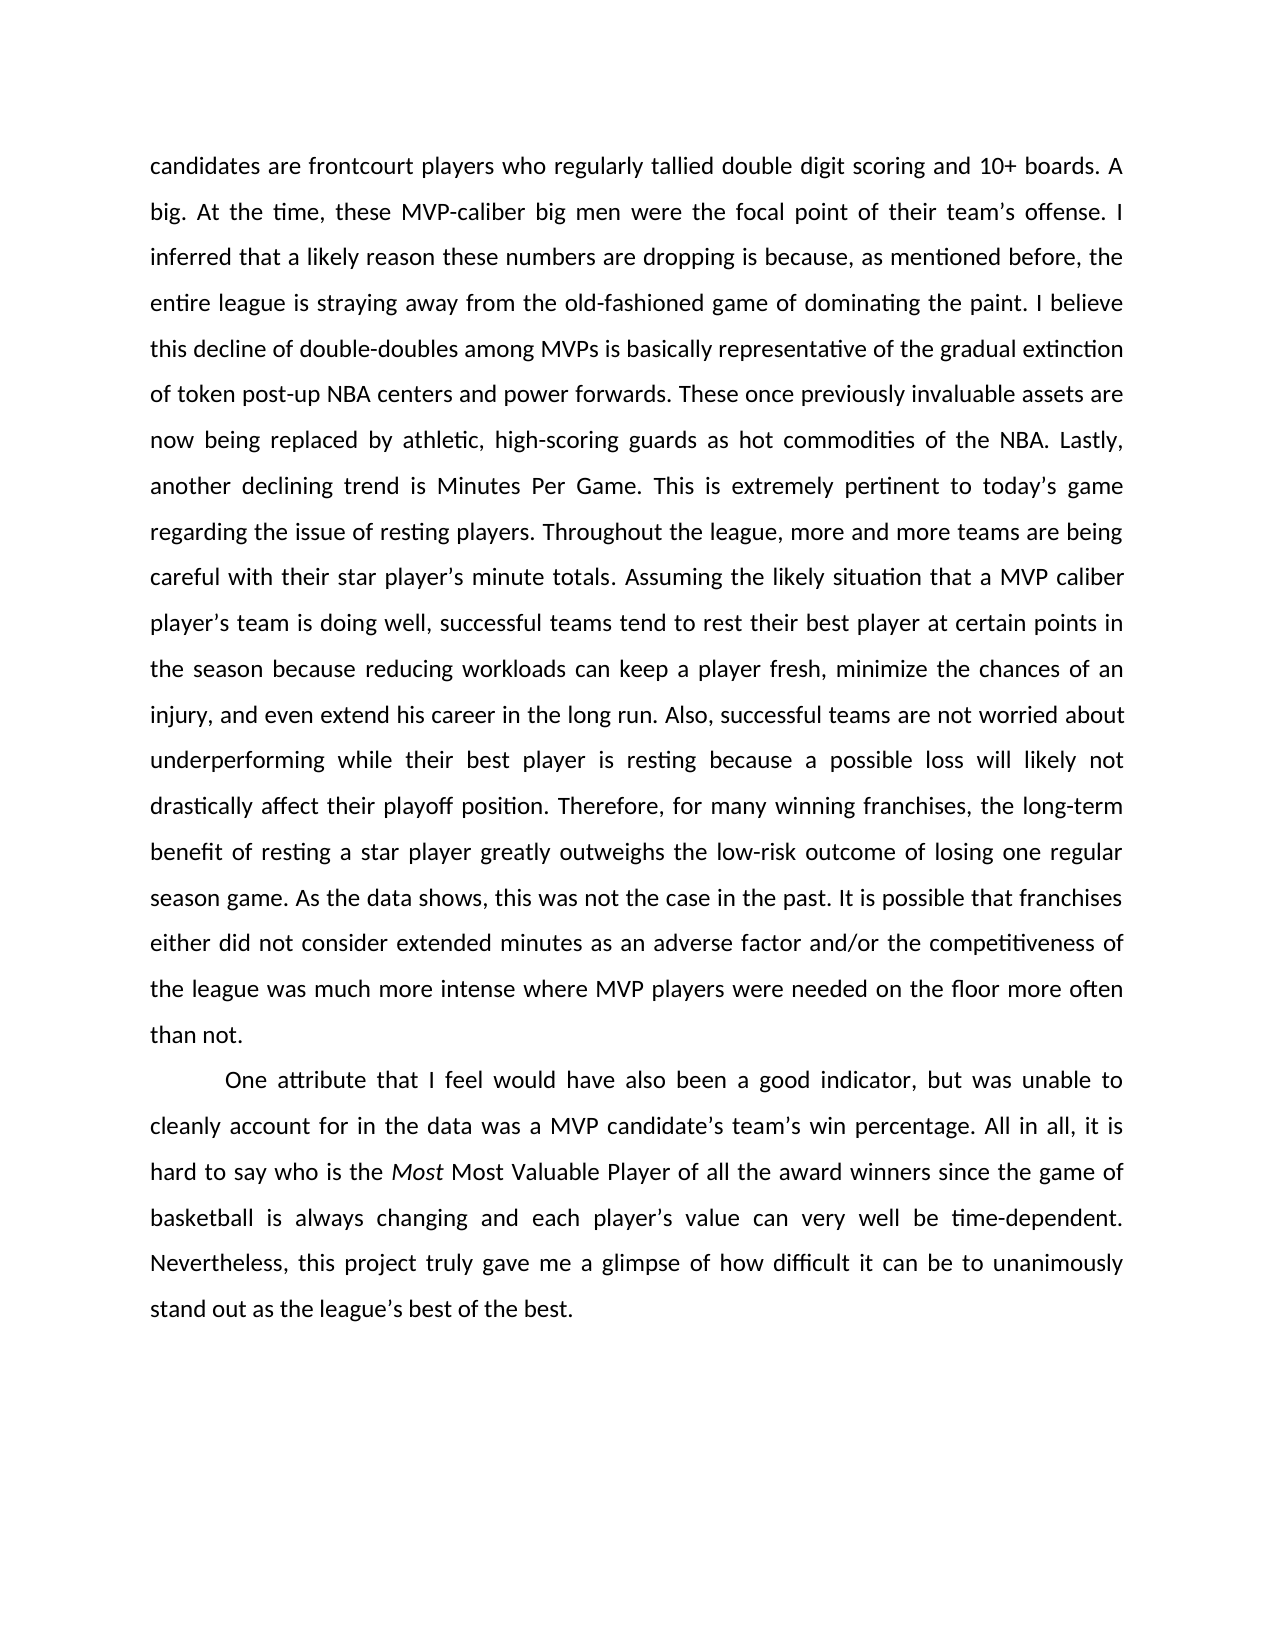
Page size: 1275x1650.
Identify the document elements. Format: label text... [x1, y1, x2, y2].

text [150, 150, 1125, 1049]
text One attribute that I feel would have also been a good indicator, but was unable to cleanly account for in the data was a MVP candidate’s team’s win percentage. All in all, it is hard to say who is the Most Most Valuable Player of all the award winners since the game of basketball is always changing and each player’s value can very well be time-dependent. Nevertheless, this project truly gave me a glimpse of how difficult it can be to unanimously stand out as the league’s best of the best. [150, 1064, 1125, 1324]
